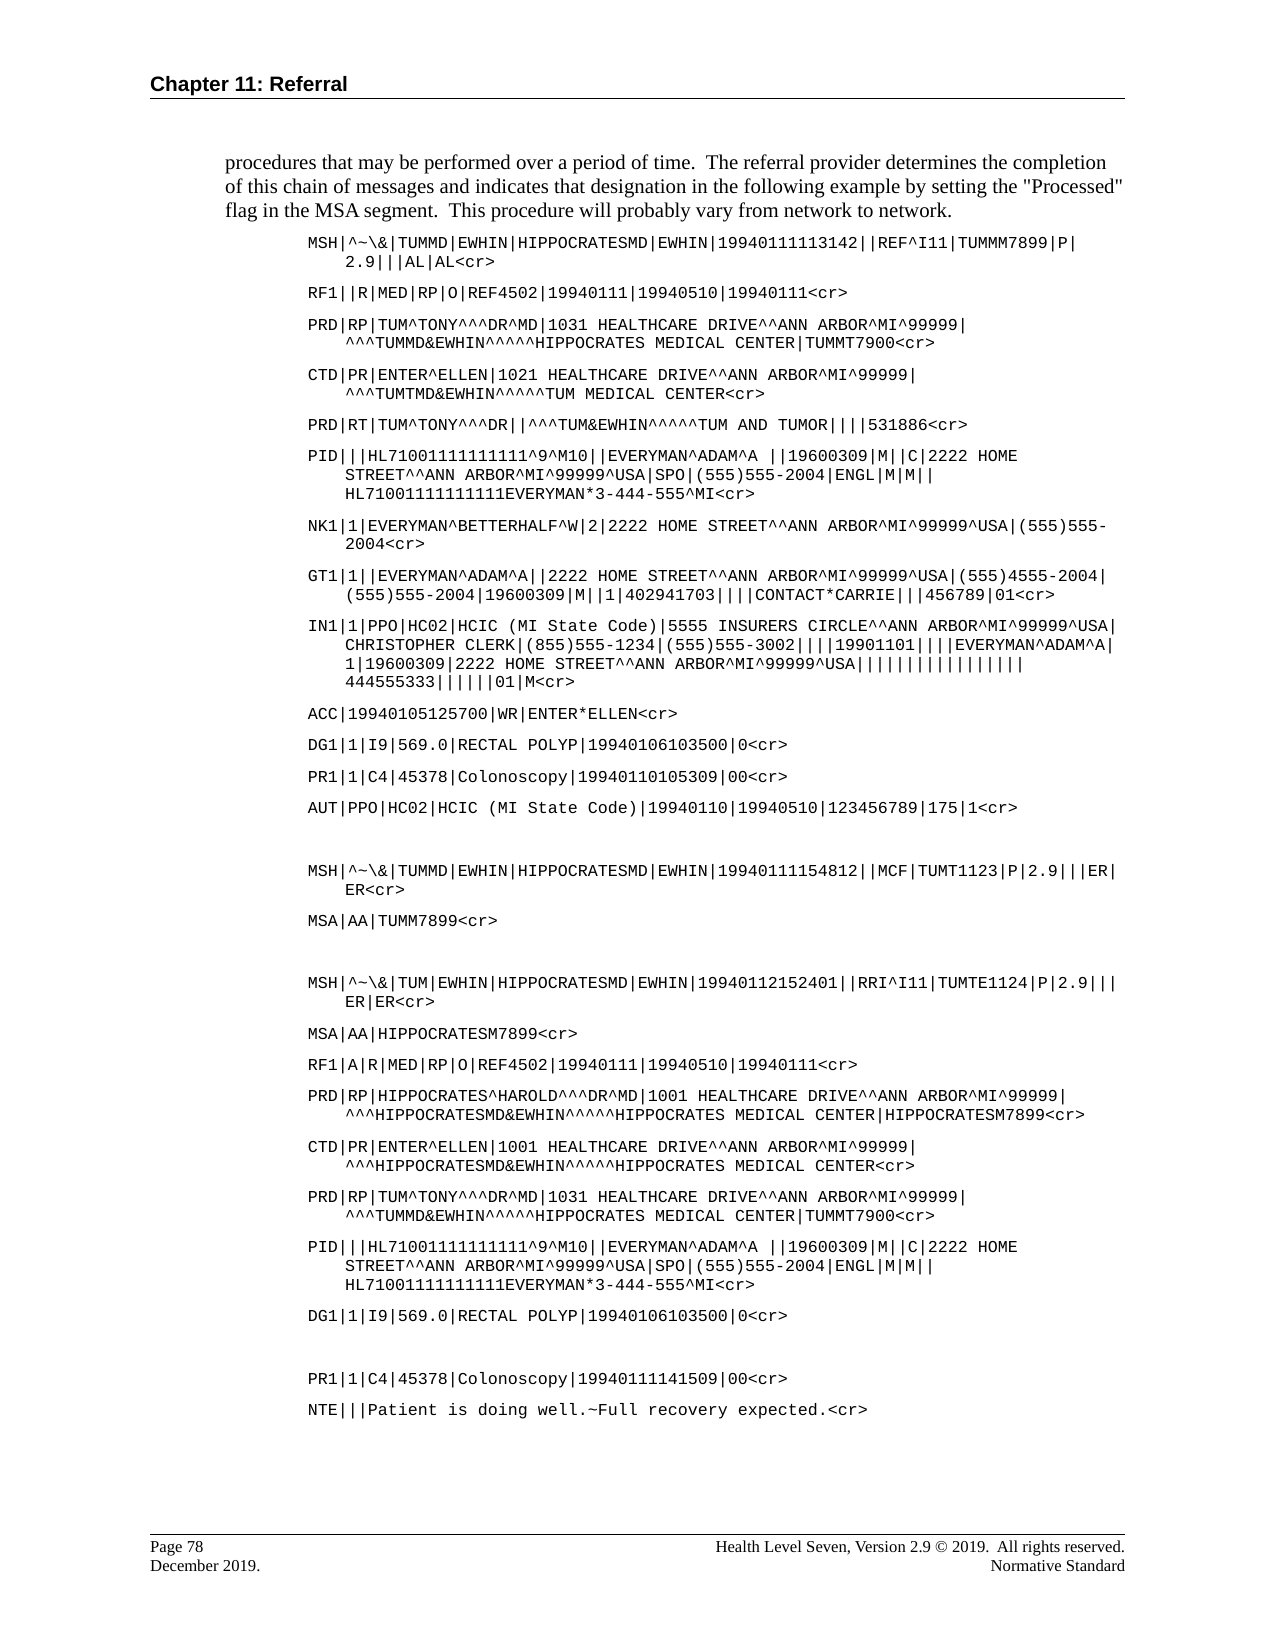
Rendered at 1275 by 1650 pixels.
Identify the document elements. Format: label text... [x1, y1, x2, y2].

text MSA|AA|TUMM7899<cr> [308, 912, 1125, 931]
text NTE|||Patient is doing well.~Full recovery expected.<cr> [308, 1402, 1125, 1421]
text RF1||R|MED|RP|O|REF4502|19940111|19940510|19940111<cr> [308, 285, 1125, 304]
text IN1|1|PPO|HC02|HCIC (MI State Code)|5555 INSURERS CIRCLE^^ANN ARBOR^MI^99999^USA|CHRISTOPHER CLERK|(855)555-1234|(555)555-3002||||19901101||||EVERYMAN^ADAM^A|1|19600309|2222 HOME STREET^^ANN ARBOR^MI^99999^USA|||||||||||||||||444555333||||||01|M<cr> [308, 617, 1125, 693]
text MSA|AA|HIPPOCRATESM7899<cr> [308, 1025, 1125, 1044]
text PRD|RP|TUM^TONY^^^DR^MD|1031 HEALTHCARE DRIVE^^ANN ARBOR^MI^99999| ^^^TUMMD&EWHIN^^^^^HIPPOCRATES MEDICAL CENTER|TUMMT7900<cr> [308, 1188, 1125, 1226]
text CTD|PR|ENTER^ELLEN|1001 HEALTHCARE DRIVE^^ANN ARBOR^MI^99999|^^^HIPPOCRATESMD&EWHIN^^^^^HIPPOCRATES MEDICAL CENTER<cr> [308, 1138, 1125, 1176]
text AUT|PPO|HC02|HCIC (MI State Code)|19940110|19940510|123456789|175|1<cr> [308, 799, 1125, 818]
text PR1|1|C4|45378|Colonoscopy|19940111141509|00<cr> [308, 1370, 1125, 1389]
text PRD|RT|TUM^TONY^^^DR||^^^TUM&EWHIN^^^^^TUM AND TUMOR||||531886<cr> [308, 417, 1125, 436]
text CTD|PR|ENTER^ELLEN|1021 HEALTHCARE DRIVE^^ANN ARBOR^MI^99999|^^^TUMTMD&EWHIN^^^^^TUM MEDICAL CENTER<cr> [308, 366, 1125, 404]
text MSH|^~\&|TUMMD|EWHIN|HIPPOCRATESMD|EWHIN|19940111113142||REF^I11|TUMMM7899|P|2.9|||AL|AL<cr> [308, 235, 1125, 272]
text PR1|1|C4|45378|Colonoscopy|19940110105309|00<cr> [308, 768, 1125, 787]
text PRD|RP|TUM^TONY^^^DR^MD|1031 HEALTHCARE DRIVE^^ANN ARBOR^MI^99999| ^^^TUMMD&EWHIN^^^^^HIPPOCRATES MEDICAL CENTER|TUMMT7900<cr> [308, 316, 1125, 354]
text MSH|^~\&|TUMMD|EWHIN|HIPPOCRATESMD|EWHIN|19940111154812||MCF|TUMT1123|P|2.9|||ER|ER<cr> [308, 862, 1125, 900]
text PRD|RP|HIPPOCRATES^HAROLD^^^DR^MD|1001 HEALTHCARE DRIVE^^ANN ARBOR^MI^99999|^^^HIPPOCRATESMD&EWHIN^^^^^HIPPOCRATES MEDICAL CENTER|HIPPOCRATESM7899<cr> [308, 1088, 1125, 1126]
text RF1|A|R|MED|RP|O|REF4502|19940111|19940510|19940111<cr> [308, 1057, 1125, 1076]
text DG1|1|I9|569.0|RECTAL POLYP|19940106103500|0<cr> [308, 1308, 1125, 1327]
text NK1|1|EVERYMAN^BETTERHALF^W|2|2222 HOME STREET^^ANN ARBOR^MI^99999^USA|(555)555-2004<cr> [308, 517, 1125, 555]
text GT1|1||EVERYMAN^ADAM^A||2222 HOME STREET^^ANN ARBOR^MI^99999^USA|(555)4555-2004|(555)555-2004|19600309|M||1|402941703||||CONTACT*CARRIE|||456789|01<cr> [308, 567, 1125, 605]
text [225, 150, 1125, 222]
text ACC|19940105125700|WR|ENTER*ELLEN<cr> [308, 705, 1125, 724]
text MSH|^~\&|TUM|EWHIN|HIPPOCRATESMD|EWHIN|19940112152401||RRI^I11|TUMTE1124|P|2.9|||ER|ER<cr> [308, 975, 1125, 1013]
text DG1|1|I9|569.0|RECTAL POLYP|19940106103500|0<cr> [308, 737, 1125, 756]
